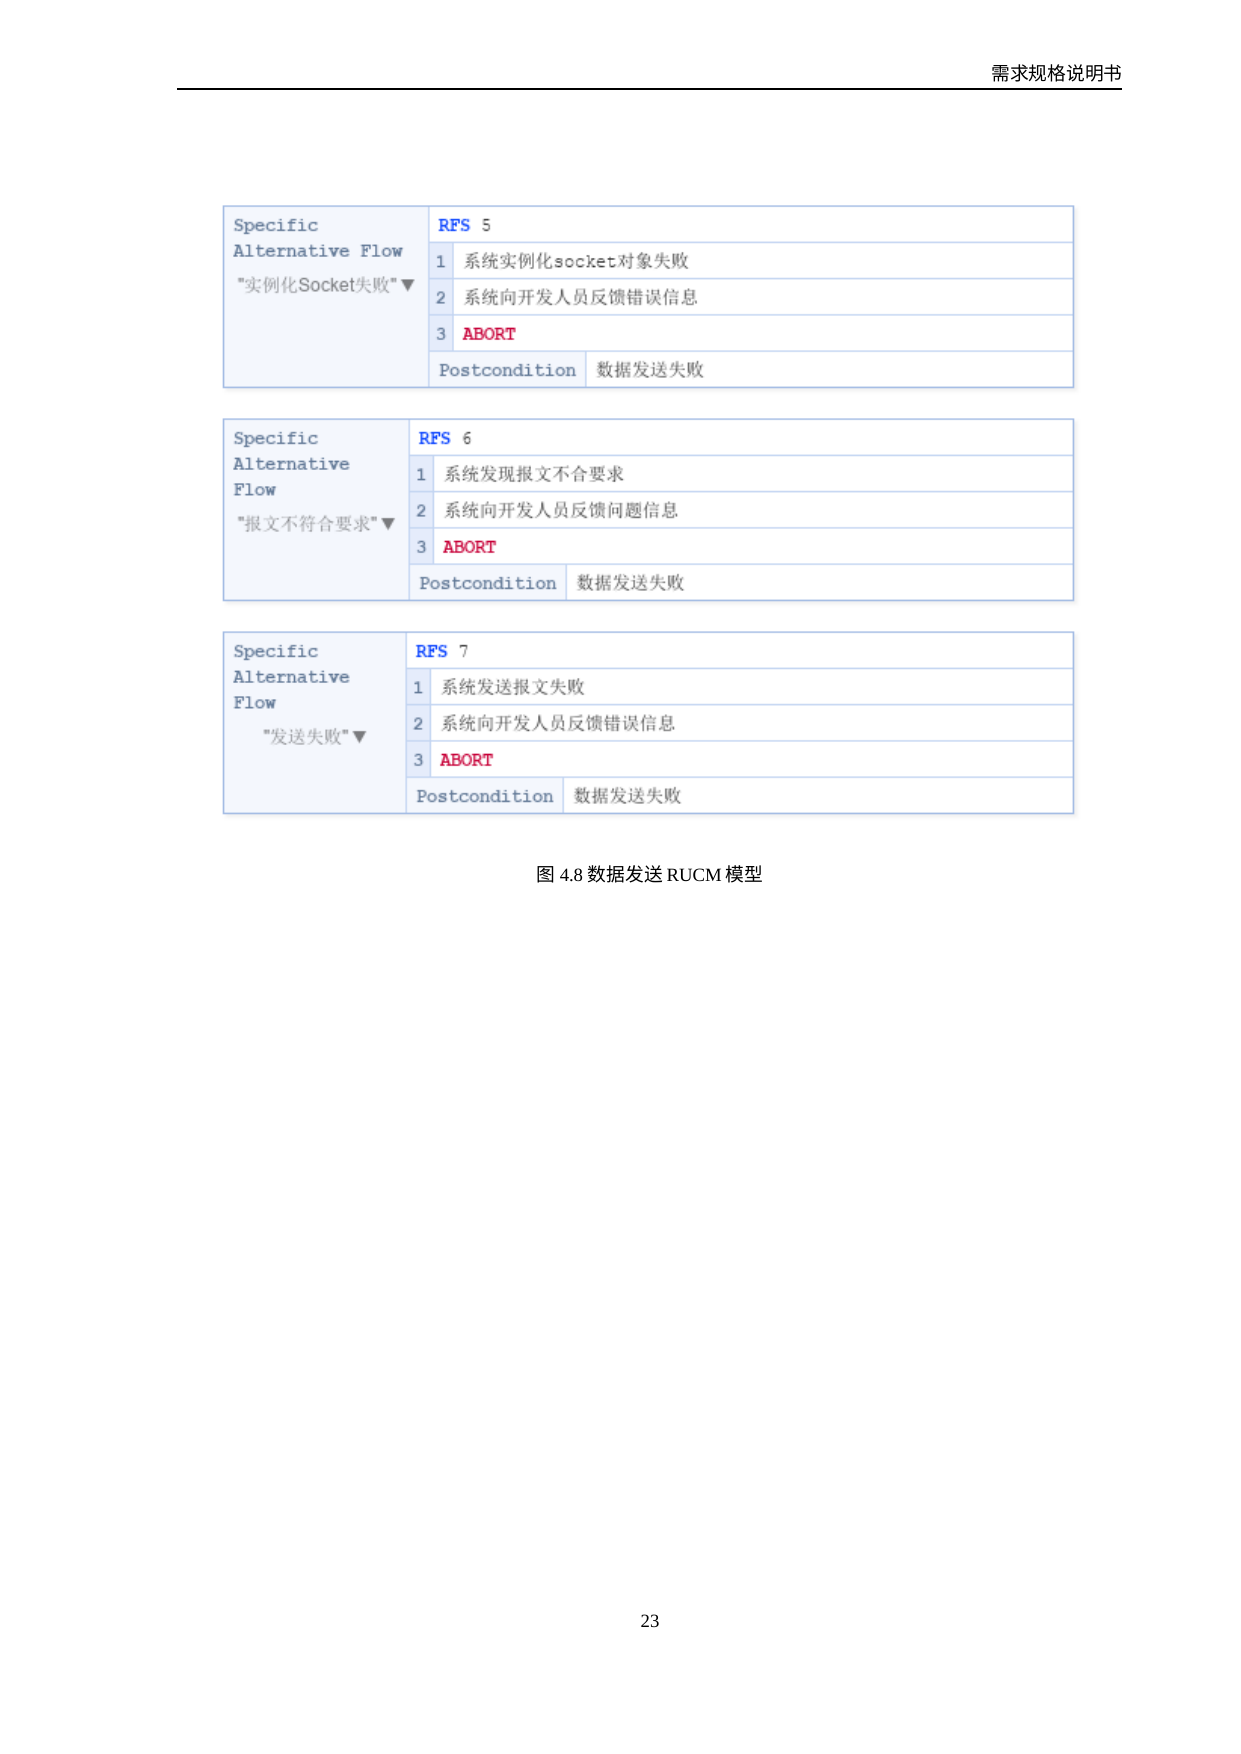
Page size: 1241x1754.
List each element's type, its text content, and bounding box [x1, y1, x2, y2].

text 图 4.8 数据发送RUCM模型 [177, 857, 1122, 890]
picture [217, 192, 1082, 822]
